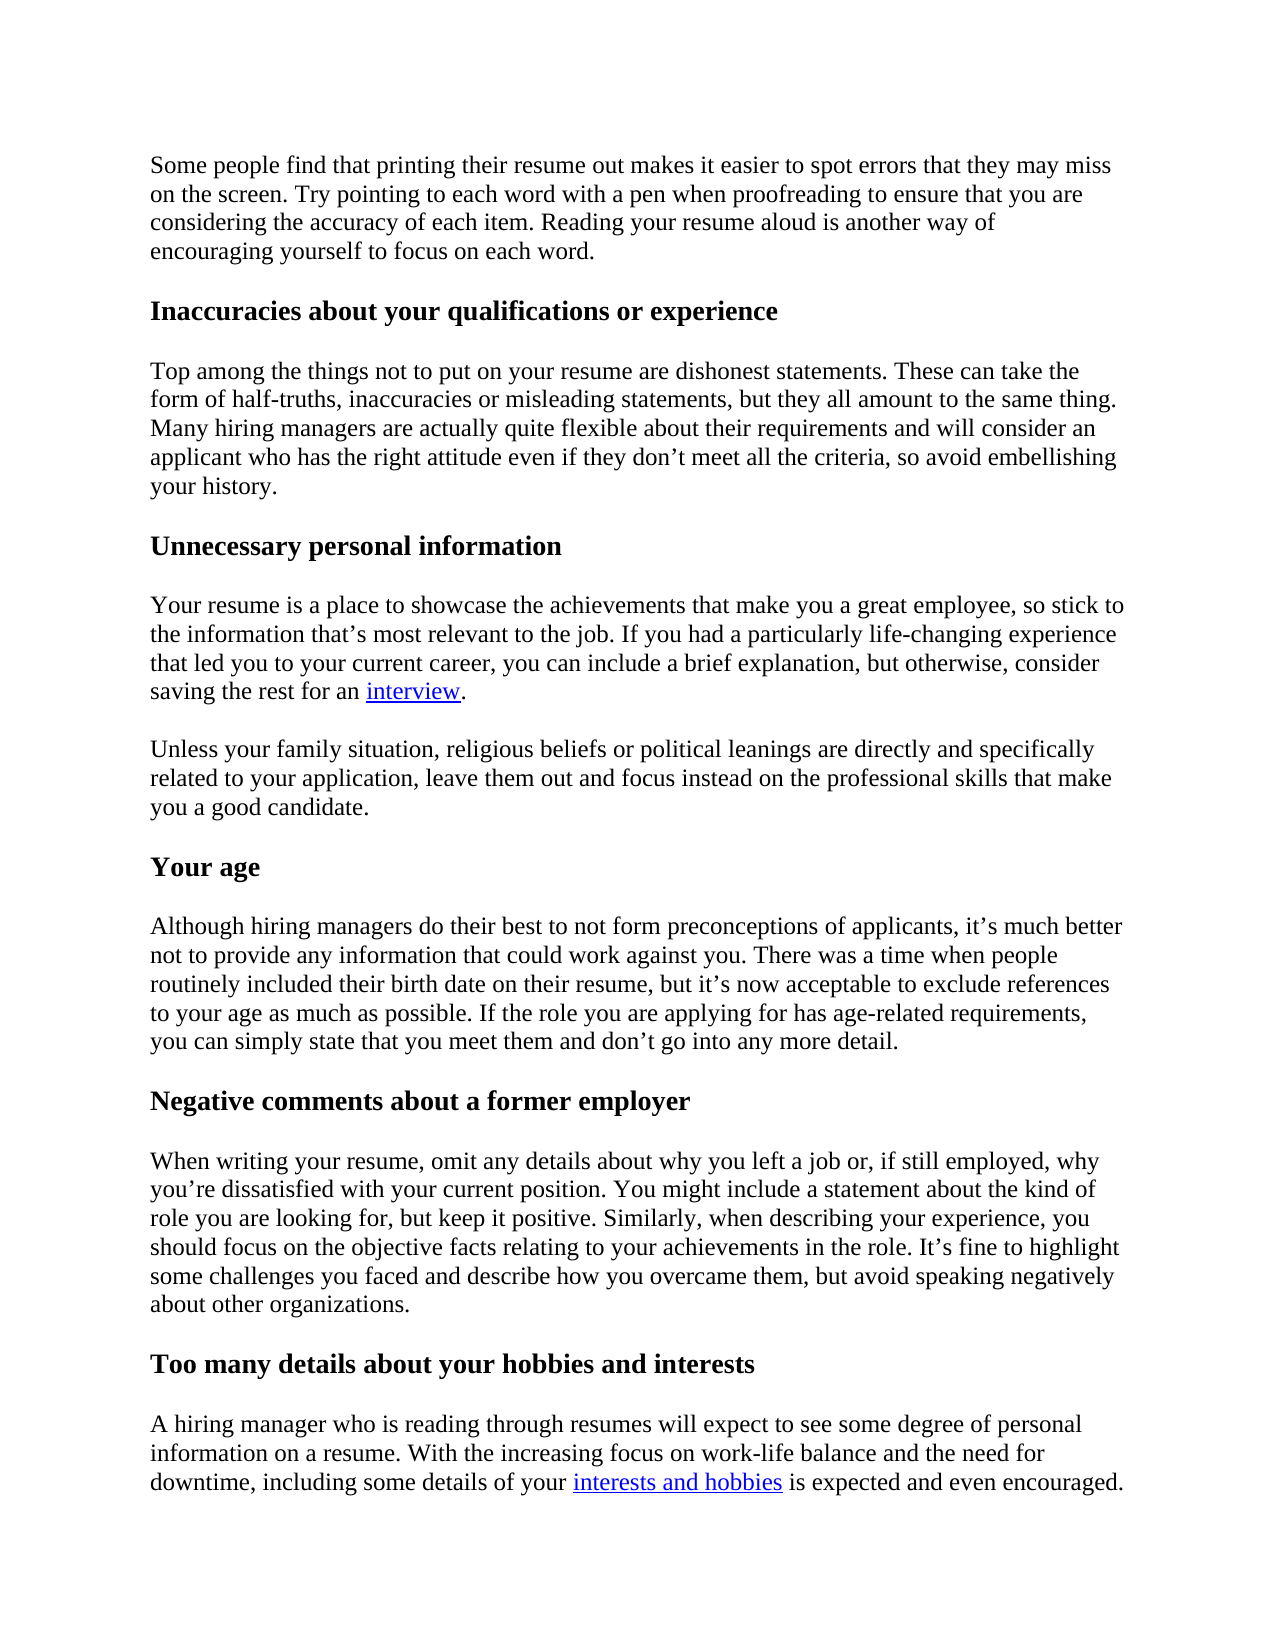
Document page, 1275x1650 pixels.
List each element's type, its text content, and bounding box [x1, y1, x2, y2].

text Top among the things not to put on your resume are dishonest statements. These can take the form of half-truths, inaccuracies or misleading statements, but they all amount to the same thing. Many hiring managers are actually quite flexible about their requirements and will consider an applicant who has the right attitude even if they don’t meet all the criteria, so avoid embellishing your history. [150, 356, 1125, 499]
text Some people find that printing their resume out makes it easier to spot errors that they may miss on the screen. Try pointing to each word with a pen when proofreading to ensure that you are considering the accuracy of each item. Reading your resume aloud is another way of encouraging yourself to focus on each word. [150, 150, 1125, 265]
text Negative comments about a former employer [150, 1084, 1125, 1117]
text Too many details about your hobbies and interests [150, 1347, 1125, 1380]
text Unless your family situation, religious beliefs or political leanings are directly and specifically related to your application, leave them out and focus instead on the professional skills that make you a good candidate. [150, 734, 1125, 821]
text A hiring manager who is reading through resumes will expect to see some degree of personal information on a resume. With the increasing focus on work-life balance and the need for downtime, including some details of your interests and hobbies is expected and even encouraged. [150, 1409, 1125, 1495]
text Unnecessary personal information [150, 529, 1125, 561]
text When writing your resume, omit any details about why you left a job or, if still employed, why you’re dissatisfied with your current position. You might include a statement about the kind of role you are looking for, but keep it positive. Similarly, when describing your experience, you should focus on the objective facts relating to your achievements in the role. It’s fine to highlight some challenges you faced and describe how you overcame them, but avoid speaking negatively about other organizations. [150, 1146, 1125, 1318]
text Your age [150, 850, 1125, 882]
text Inaccuracies about your qualifications or experience [150, 294, 1125, 327]
text Your resume is a place to showcase the achievements that make you a great employee, so stick to the information that’s most relevant to the job. If you had a particularly life-changing experience that led you to your current career, you can include a brief explanation, but otherwise, consider saving the rest for an interview. [150, 590, 1125, 705]
text Although hiring managers do their best to not form preconceptions of applicants, it’s much better not to provide any information that could work against you. There was a time when people routinely included their birth date on their resume, but it’s now acceptable to exclude references to your age as much as possible. If the role you are applying for has age-related requirements, you can simply state that you meet them and don’t go into any more detail. [150, 911, 1125, 1055]
